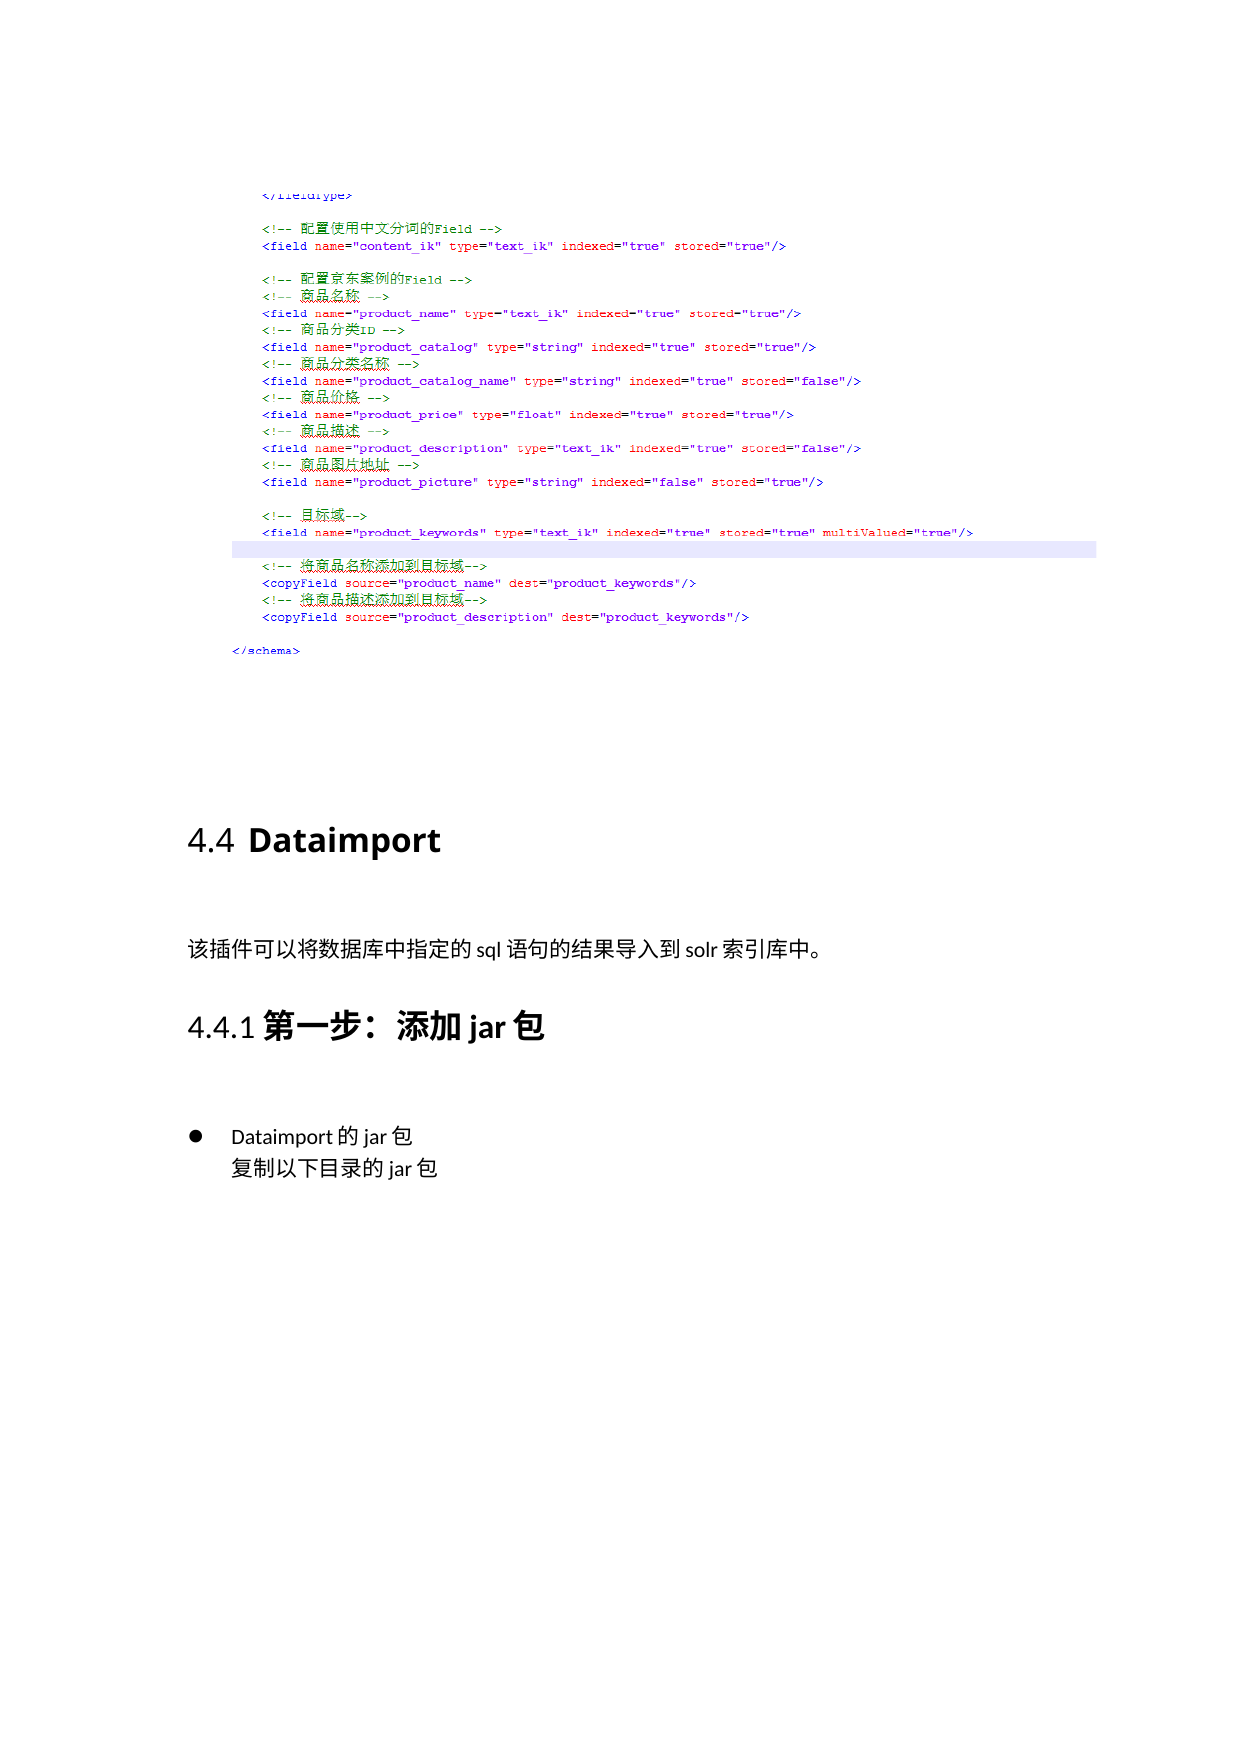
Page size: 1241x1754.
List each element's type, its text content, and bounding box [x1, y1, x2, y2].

subtitle Dataimport [187, 807, 1053, 872]
picture [231, 194, 1097, 654]
list Dataimport的jar包 [187, 1118, 1053, 1151]
list 复制以下目录的jar包 [231, 1151, 1053, 1183]
text 该插件可以将数据库中指定的sql语句的结果导入到solr索引库中。 [187, 932, 1053, 964]
subtitle 第一步：添加jar包 [187, 991, 1053, 1056]
